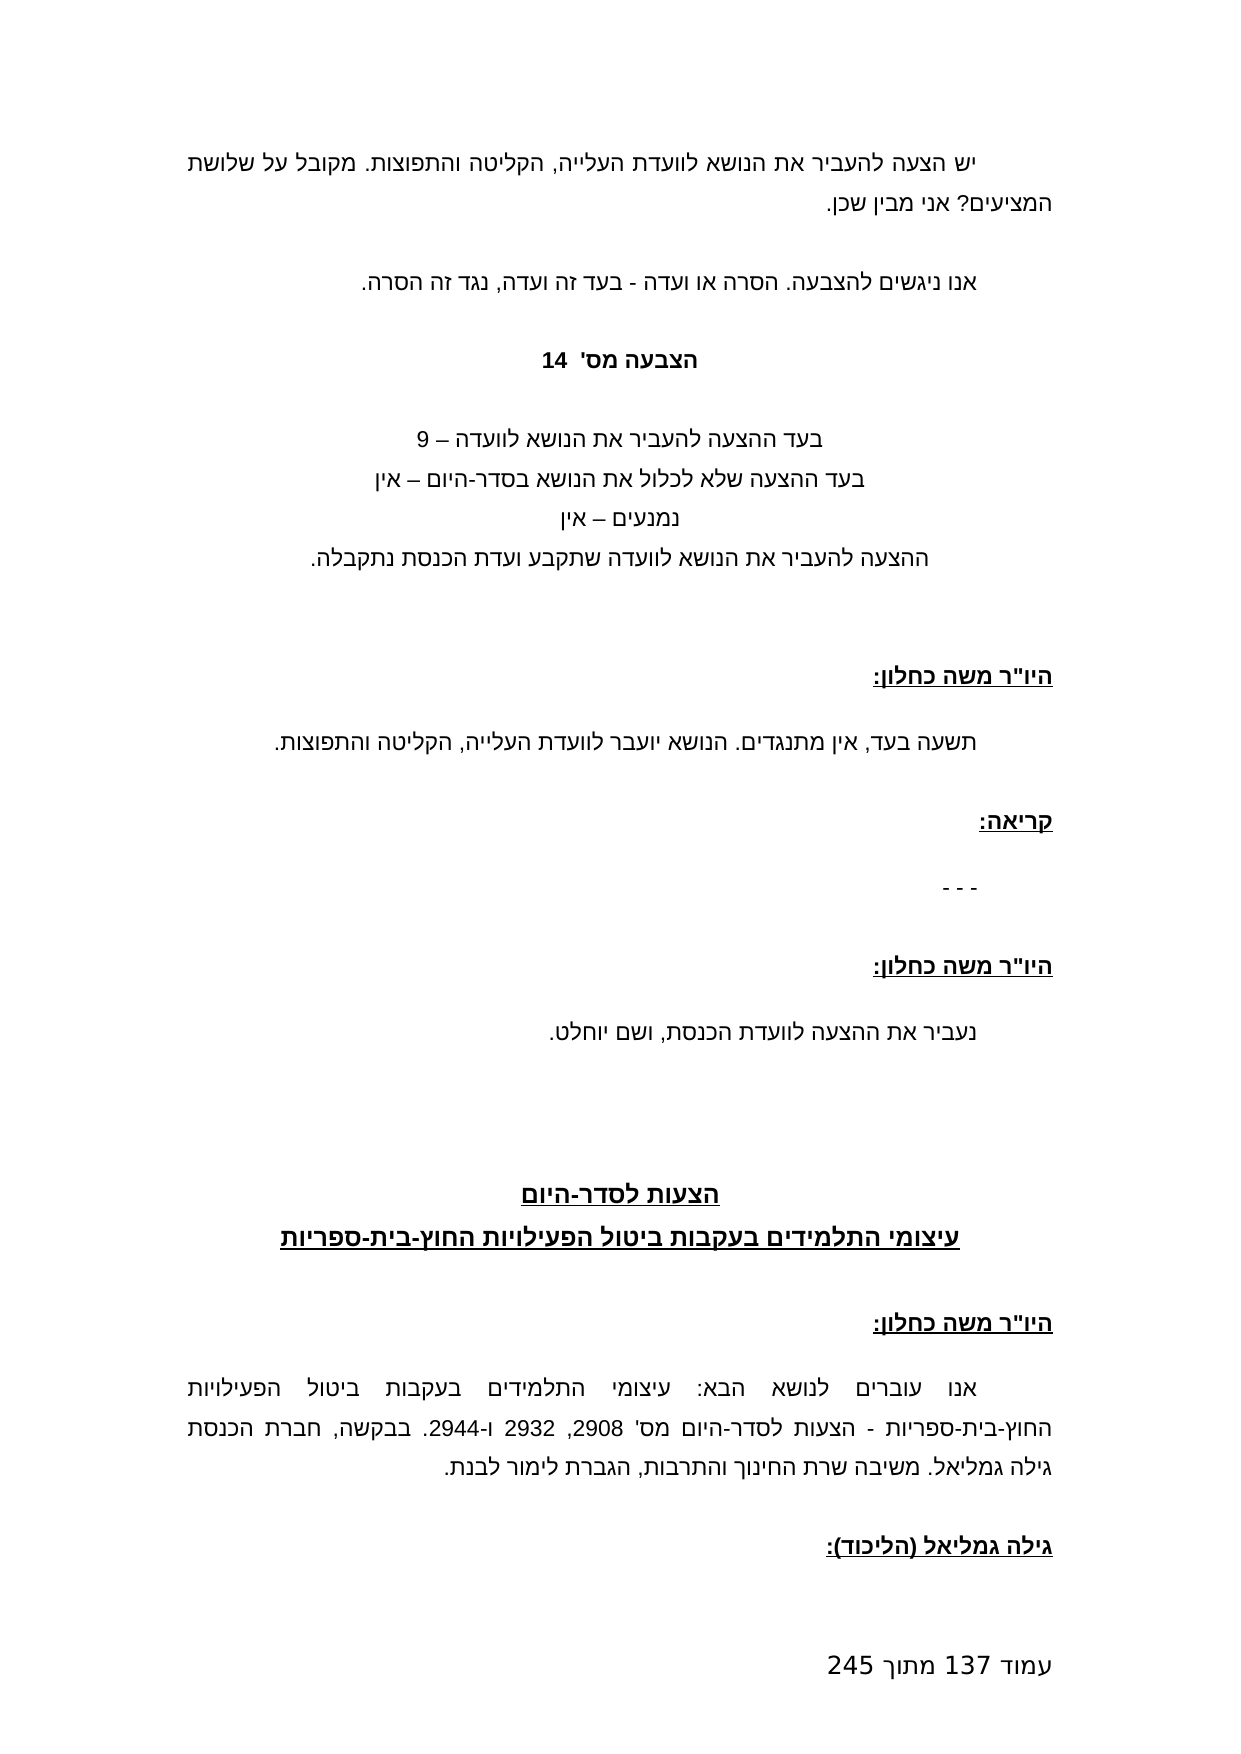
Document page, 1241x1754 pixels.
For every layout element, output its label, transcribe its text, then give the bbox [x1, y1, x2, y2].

text בעד ההצעה שלא לכלול את הנושא בסדר-היום – אין [187, 466, 1053, 492]
text תשעה בעד, אין מתנגדים. הנושא יועבר לוועדת העלייה, הקליטה והתפוצות. [187, 729, 1053, 755]
text קריאה: [187, 808, 1053, 834]
text נמנעים – אין [187, 505, 1053, 532]
text ההצעה להעביר את הנושא לוועדה שתקבע ועדת הכנסת נתקבלה. [187, 545, 1053, 571]
text יש הצעה להעביר את הנושא לוועדת העלייה, הקליטה והתפוצות. מקובל על שלושת המציעים? אני מבין שכן. [187, 150, 1053, 216]
text נעביר את ההצעה לוועדת הכנסת, ושם יוחלט. [187, 1019, 1053, 1045]
text היו"ר משה כחלון: [187, 663, 1053, 689]
text אנו עוברים לנושא הבא: עיצומי התלמידים בעקבות ביטול הפעילויות החוץ-בית-ספריות - הצעות לסדר-היום מס' 2908, 2932 ו-2944. בבקשה, חברת הכנסת גילה גמליאל. משיבה שרת החינוך והתרבות, הגברת לימור לבנת. [187, 1375, 1053, 1481]
text היו"ר משה כחלון: [187, 1309, 1053, 1336]
text היו"ר משה כחלון: [187, 953, 1053, 979]
text עיצומי התלמידים בעקבות ביטול הפעילויות החוץ-בית-ספריות [187, 1223, 1053, 1252]
text - - - [187, 874, 1053, 900]
text בעד ההצעה להעביר את הנושא לוועדה – 9 [187, 426, 1053, 453]
text הצבעה מס' 14 [187, 347, 1053, 374]
text אנו ניגשים להצבעה. הסרה או ועדה - בעד זה ועדה, נגד זה הסרה. [187, 268, 1053, 295]
text הצעות לסדר-היום [187, 1180, 1053, 1209]
text גילה גמליאל (הליכוד): [187, 1533, 1053, 1560]
